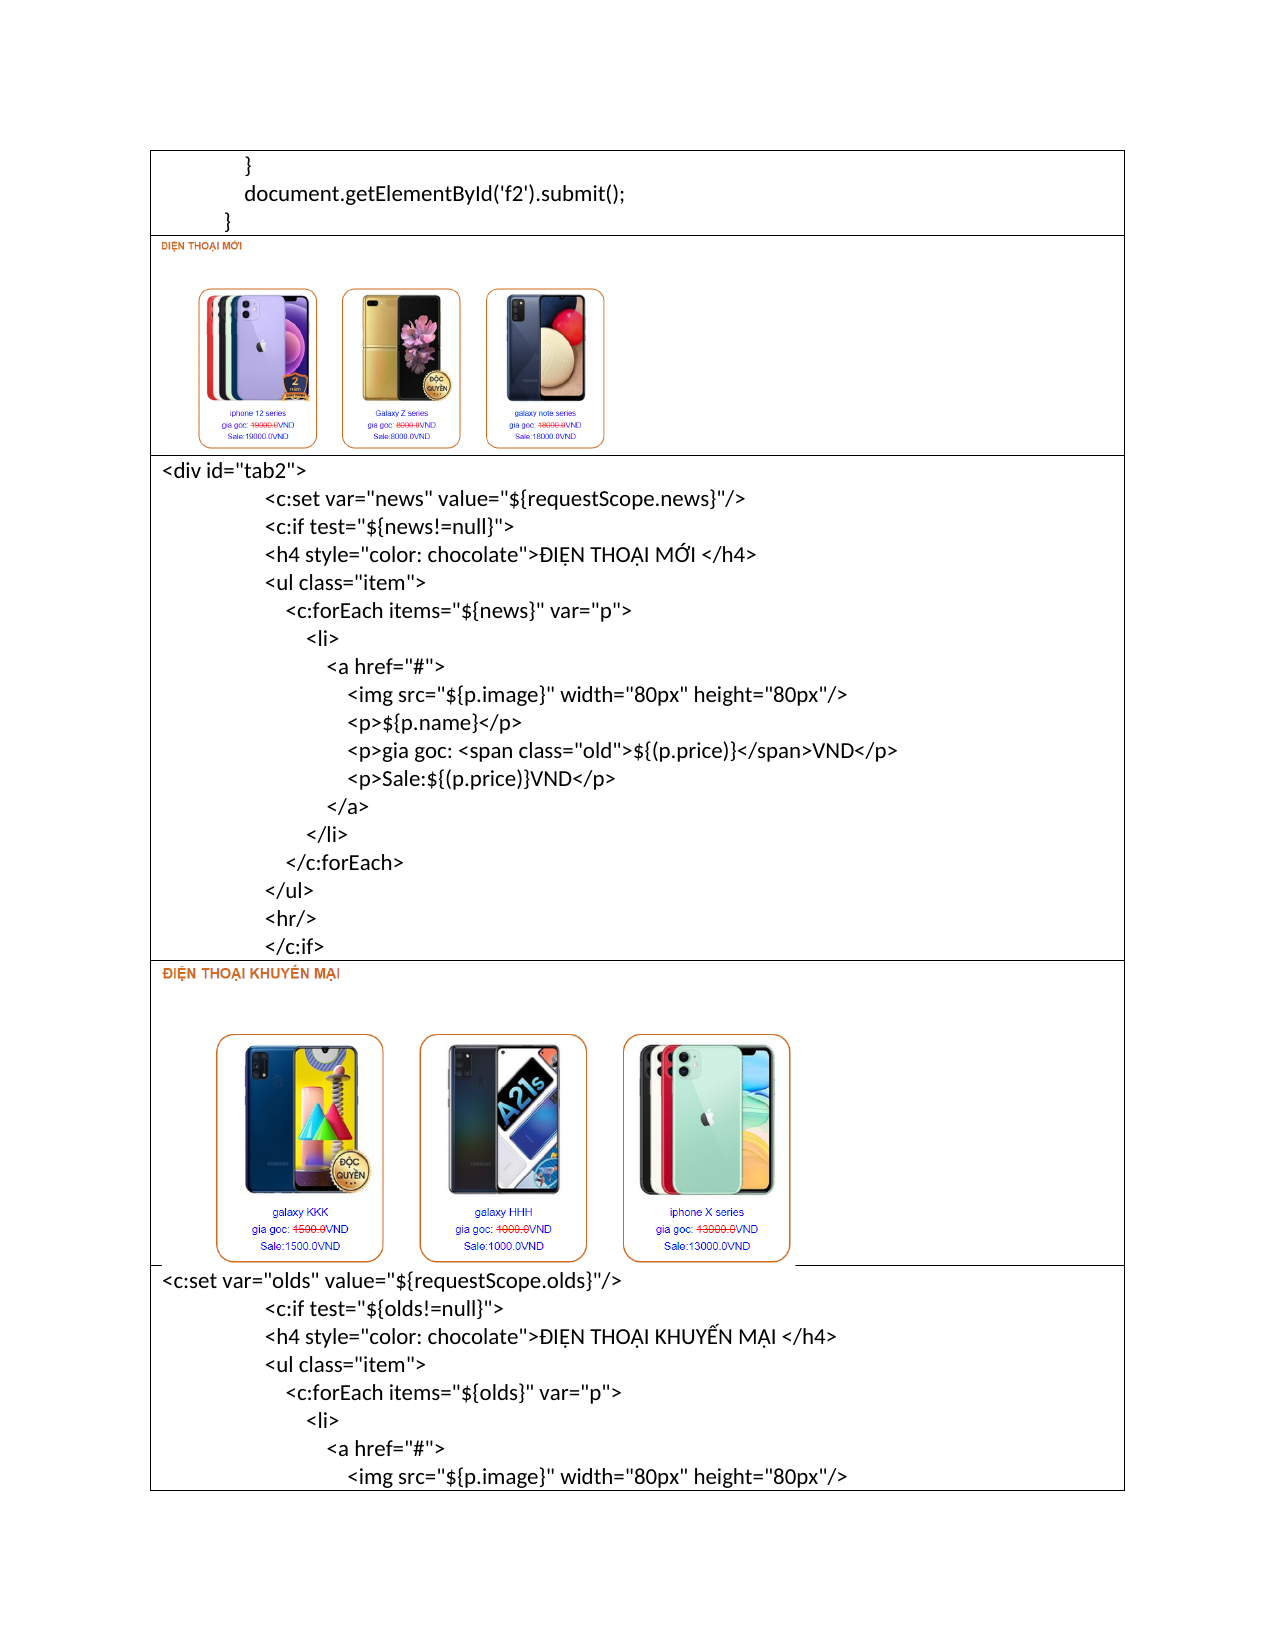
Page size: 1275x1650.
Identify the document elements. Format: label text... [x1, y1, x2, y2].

picture [161, 236, 610, 455]
table_cell [610, 236, 1124, 455]
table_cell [151, 151, 1124, 235]
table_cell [151, 1266, 1124, 1490]
table_cell [151, 236, 161, 455]
table_cell [796, 961, 1124, 1265]
table_cell [151, 961, 161, 1265]
picture [161, 961, 796, 1266]
table_cell <div id="tab2"> <c:set var="news" value="${requestScope.news}"/> <c:if test="${news!=null}"> <h4 style="color: chocolate">ĐIỆN THOẠI MỚI </h4> <ul class="item"> <c:forEach items="${news}" var="p"> <li> <a href="#"> <img src="${p.image}" width="80px" height="80px"/> <p>${p.name}</p> <p>gia goc: <span class="old">${(p.price)}</span>VND</p> <p>Sale:${(p.price)}VND</p> </a> </li> </c:forEach> </ul> <hr/> </c:if> [151, 456, 1124, 960]
